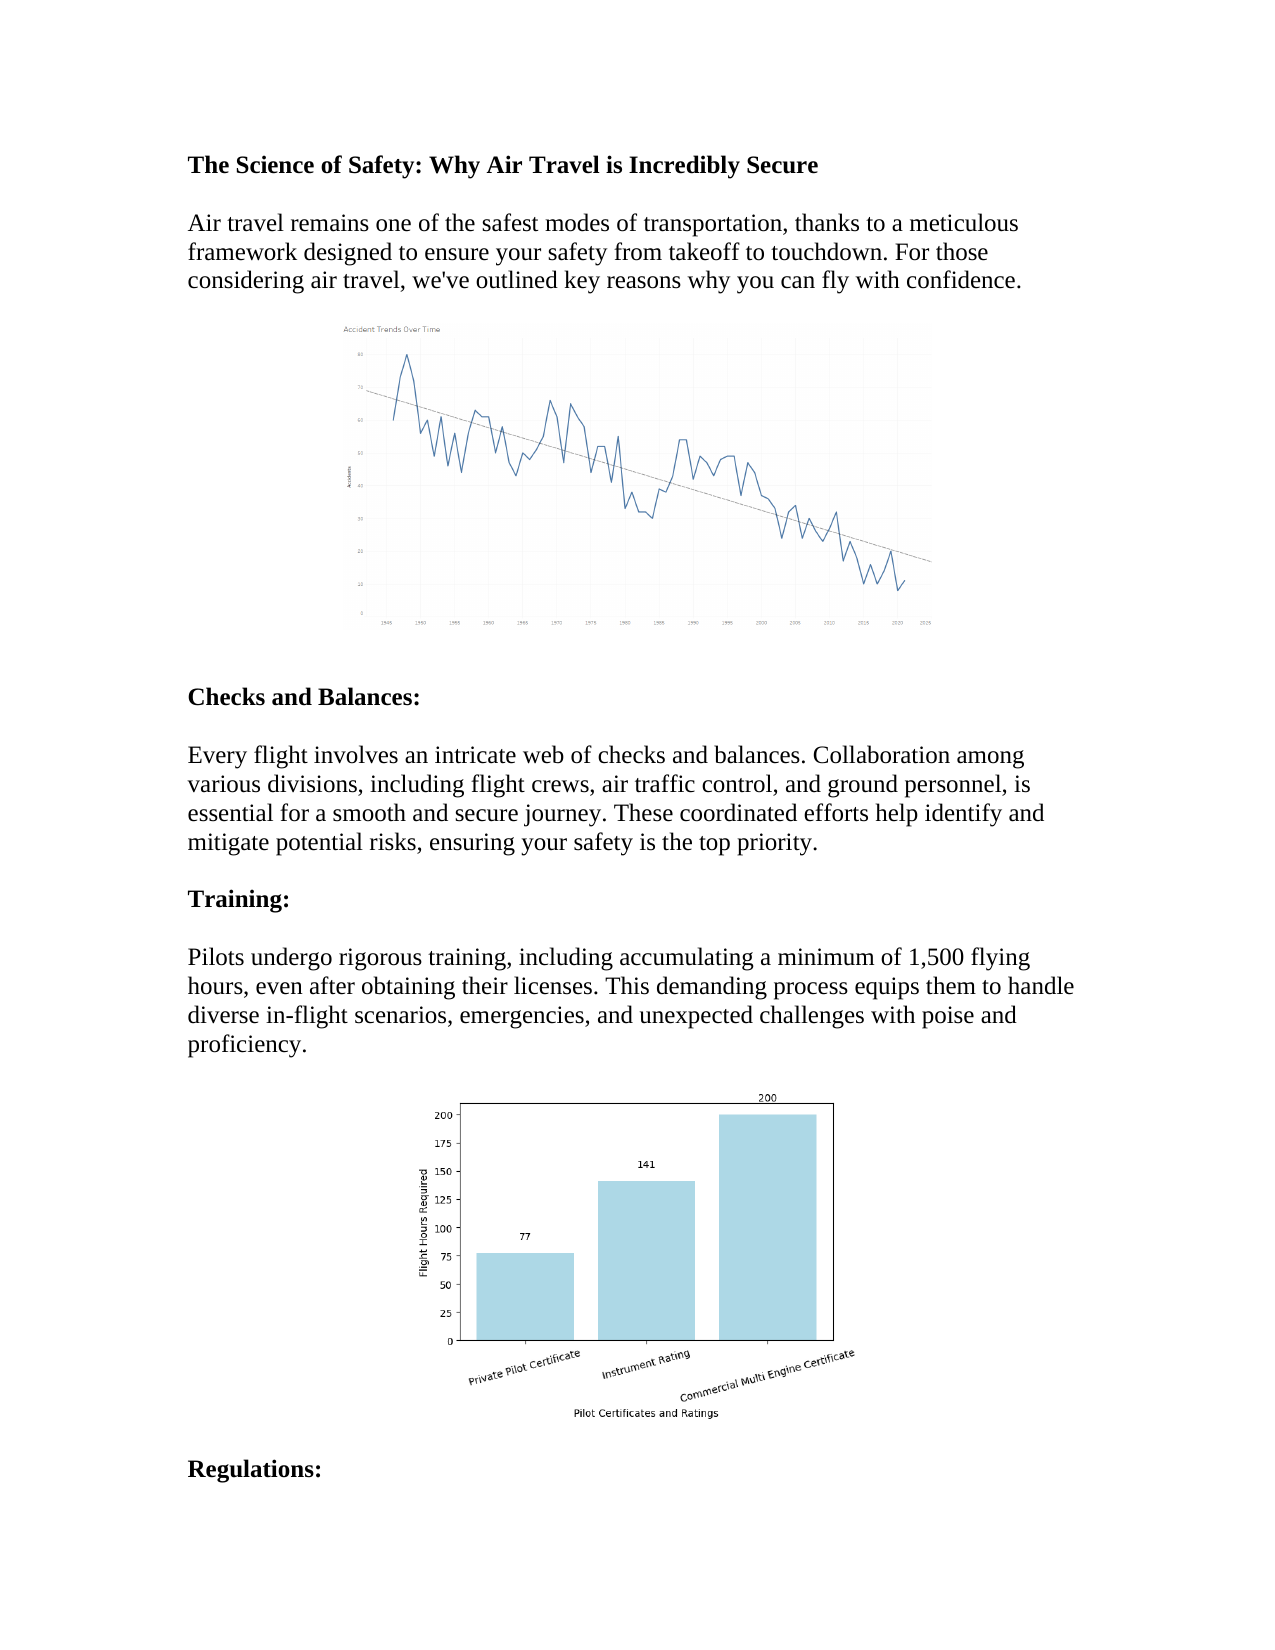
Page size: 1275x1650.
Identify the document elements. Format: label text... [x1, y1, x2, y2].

picture [342, 323, 933, 630]
text Pilots undergo rigorous training, including accumulating a minimum of 1,500 flying hours, even after obtaining their licenses. This demanding process equips them to handle diverse in-flight scenarios, emergencies, and unexpected challenges with poise and proficiency. [187, 942, 1087, 1057]
text Regulations: [187, 1454, 1087, 1482]
picture [412, 1086, 863, 1425]
text Air travel remains one of the safest modes of transportation, thanks to a meticulous framework designed to ensure your safety from takeoff to touchdown. For those considering air travel, we've outlined key reasons why you can fly with confidence. [187, 208, 1087, 294]
text The Science of Safety: Why Air Travel is Incredibly Secure [187, 150, 1087, 179]
text Checks and Balances: [187, 682, 1087, 711]
text Every flight involves an intricate web of checks and balances. Collaboration among various divisions, including flight crews, air traffic control, and ground personnel, is essential for a smooth and secure journey. These coordinated efforts help identify and mitigate potential risks, ensuring your safety is the top priority. [187, 740, 1087, 855]
text Training: [187, 884, 1087, 913]
